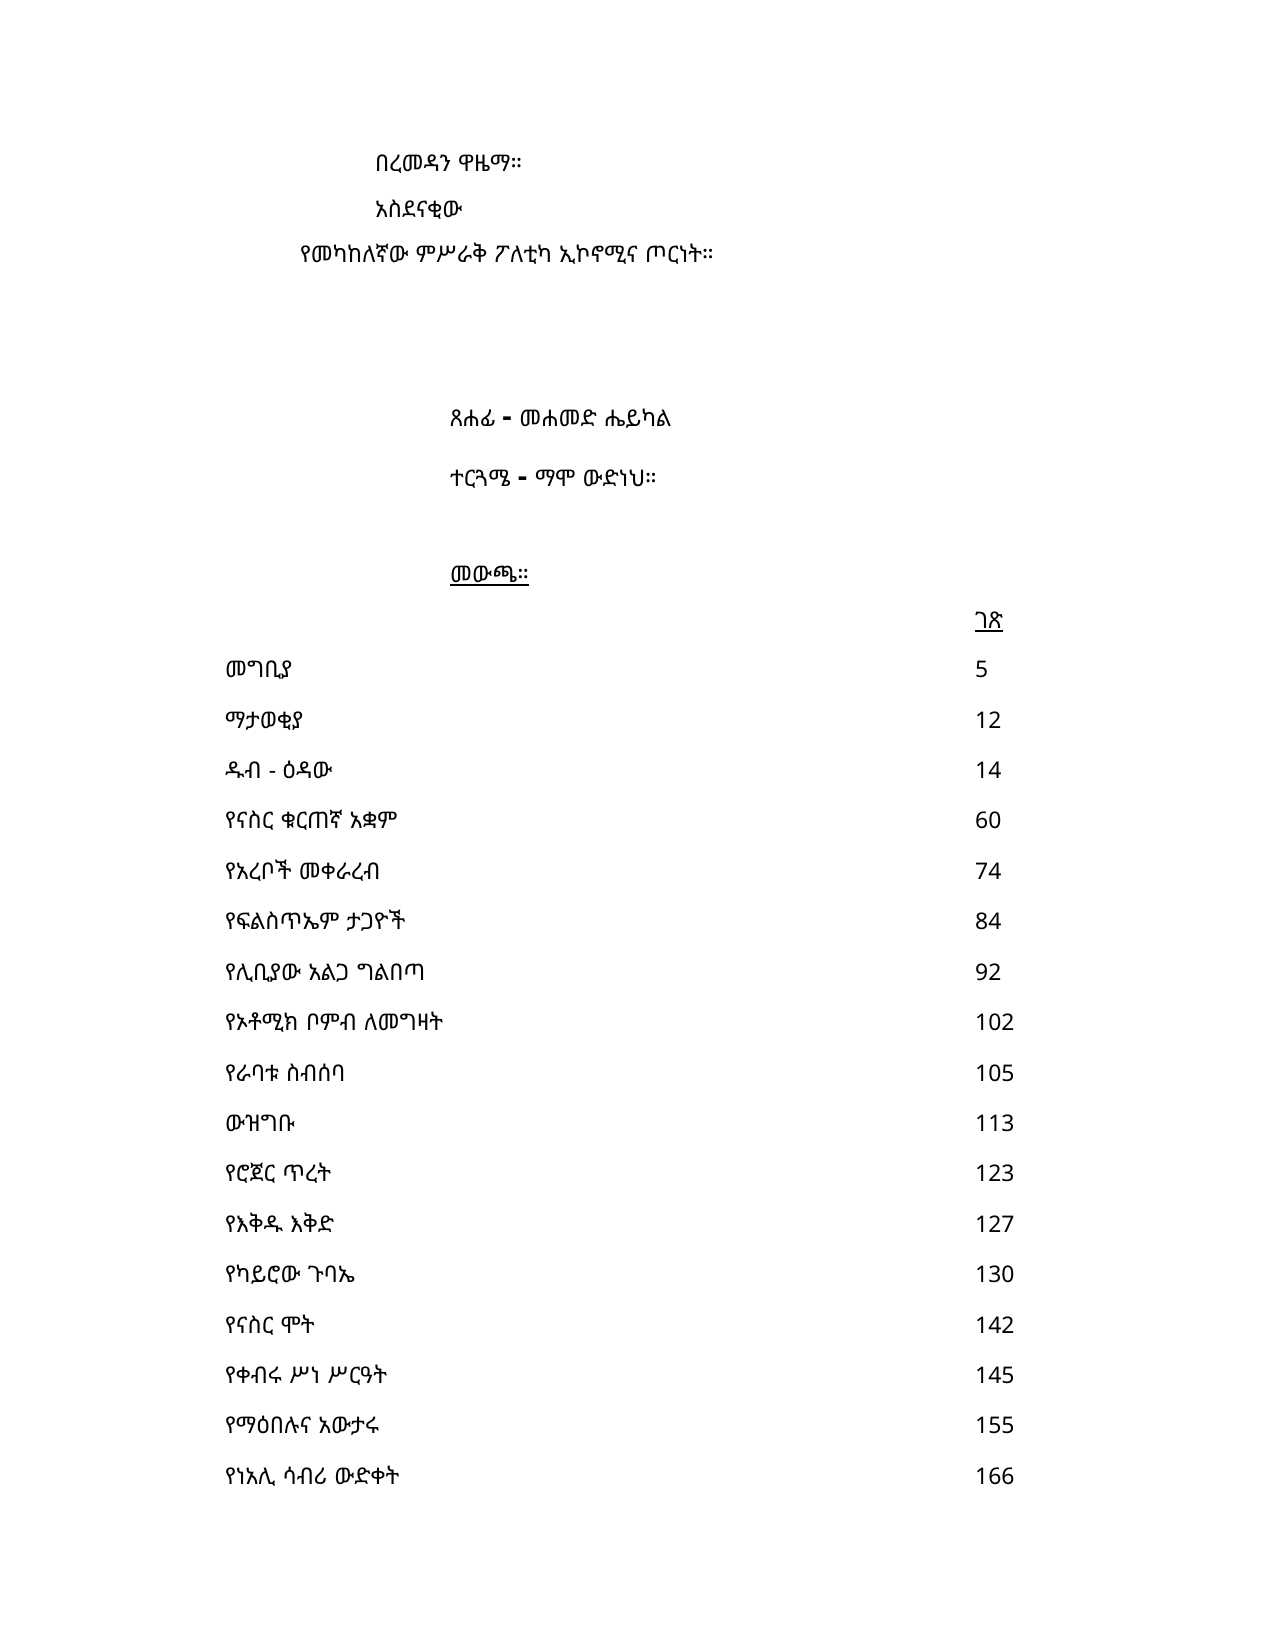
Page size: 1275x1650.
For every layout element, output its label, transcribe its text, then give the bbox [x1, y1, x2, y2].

text ገጽ [150, 607, 1125, 634]
text በረመዳን ዋዜማ። [150, 150, 1125, 177]
text አስደናቂው [150, 196, 1125, 222]
text ተርጓሜ - ማሞ ውድነህ። [150, 455, 1125, 494]
text መግቢያ 5 [150, 653, 1125, 684]
text ጸሐፊ - መሐመድ ሔይካል [150, 395, 1125, 435]
text የቀብሩ ሥነ ሥርዓት 145 [150, 1359, 1125, 1390]
text መውጫ። [150, 562, 1125, 588]
text የኦቶሚክ ቦምብ ለመግዛት 102 [150, 1006, 1125, 1037]
text የናስር ቁርጠኛ አቋም 60 [150, 804, 1125, 836]
text የሊቢያው አልጋ ግልበጣ 92 [150, 956, 1125, 987]
text ማታወቂያ 12 [150, 704, 1125, 735]
text የካይሮው ጉባኤ 130 [150, 1258, 1125, 1289]
text ውዝግቡ 113 [150, 1107, 1125, 1138]
text የእቅዱ እቅድ 127 [150, 1208, 1125, 1239]
text የመካከለኛው ምሥራቅ ፖለቲካ ኢኮኖሚና ጦርነት። [150, 242, 1125, 268]
text የነአሊ ሳብሪ ውድቀት 166 [150, 1460, 1125, 1491]
text የሮጀር ጥረት 123 [150, 1157, 1125, 1189]
text የፍልስጥኤም ታጋዮች 84 [150, 905, 1125, 937]
text የአረቦች መቀራረብ 74 [150, 855, 1125, 886]
text የራባቱ ስብሰባ 105 [150, 1057, 1125, 1088]
text ዱብ - ዕዳው 14 [150, 754, 1125, 785]
text የማዕበሉና አውታሩ 155 [150, 1409, 1125, 1441]
text የናስር ሞት 142 [150, 1309, 1125, 1340]
